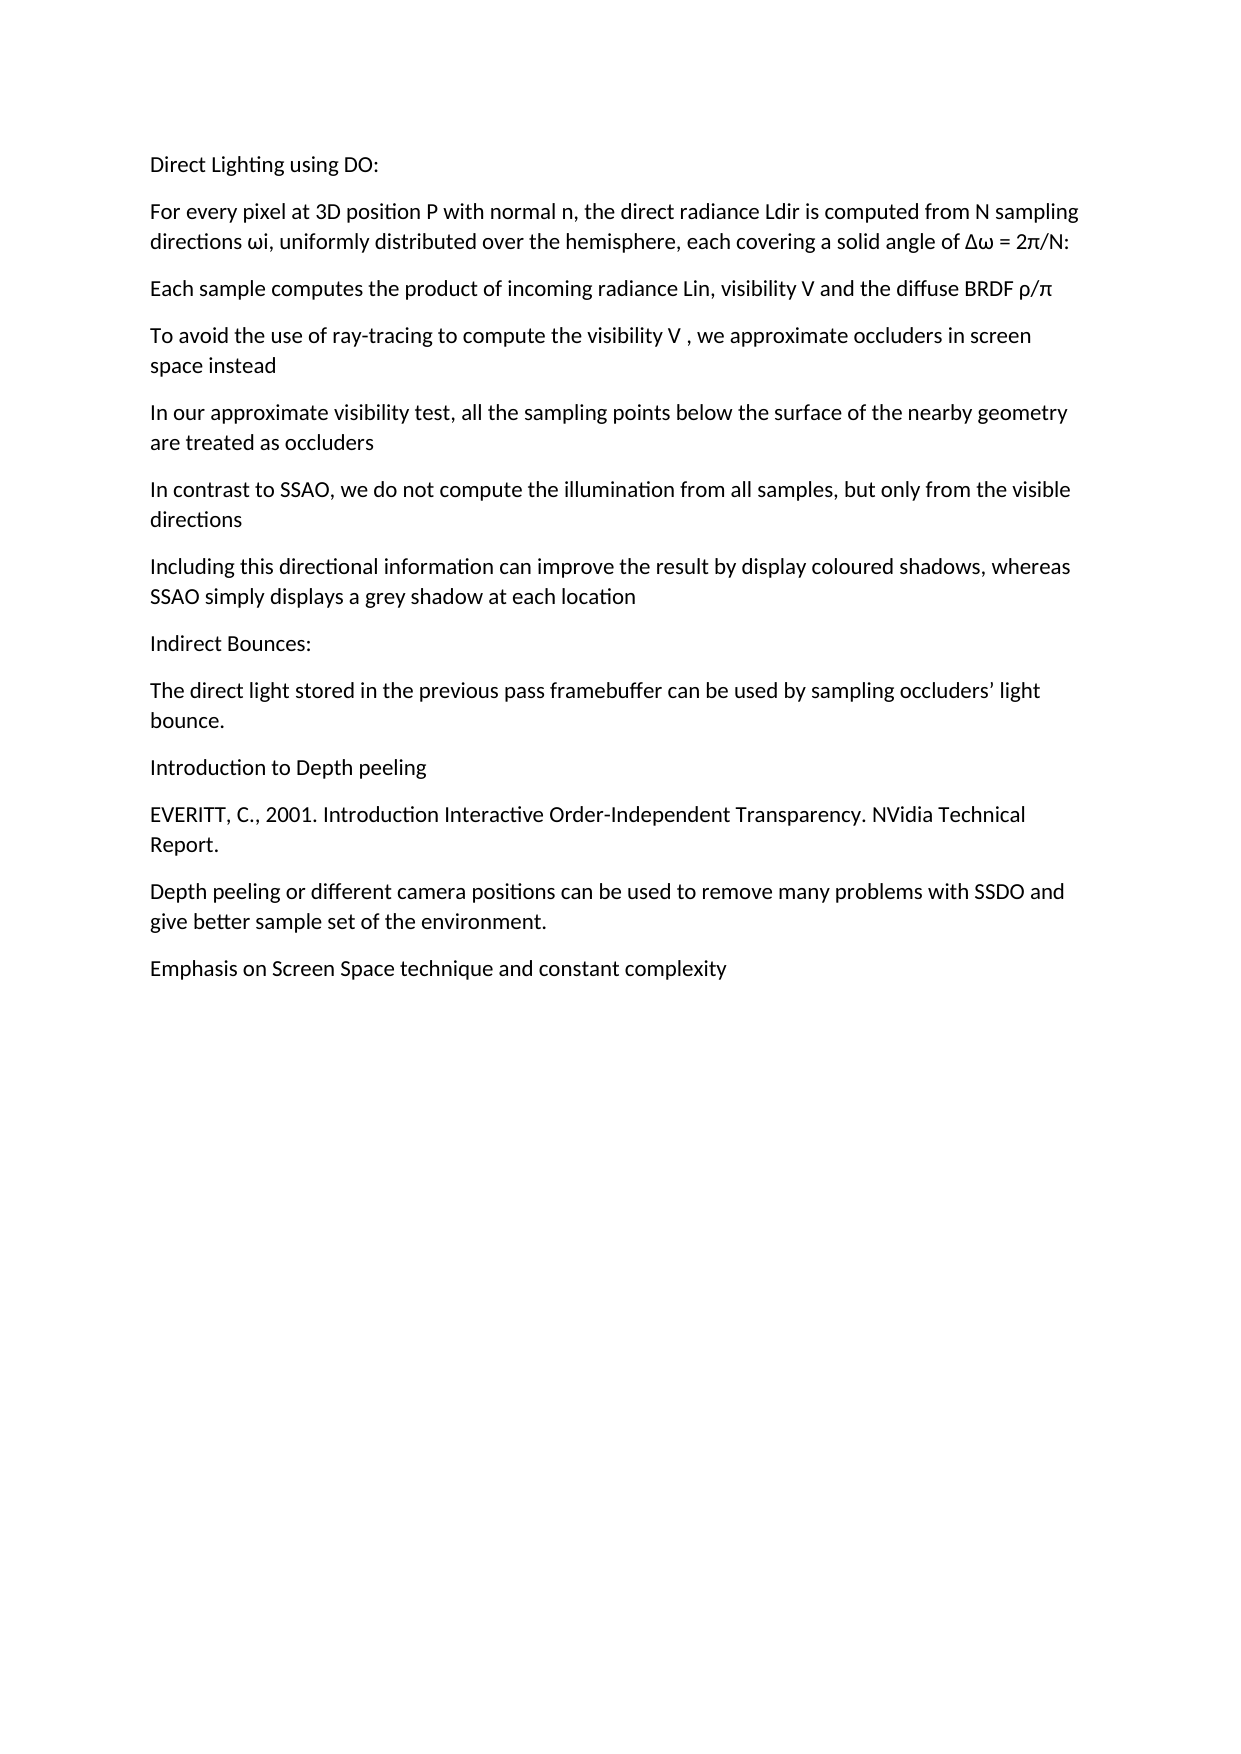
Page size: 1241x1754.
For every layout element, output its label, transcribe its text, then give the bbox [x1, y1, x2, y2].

text Indirect Bounces: [150, 629, 1090, 657]
text The direct light stored in the previous pass framebuffer can be used by sampling occluders’ light bounce. [150, 676, 1090, 734]
text For every pixel at 3D position P with normal n, the direct radiance Ldir is computed from N sampling directions ωi, uniformly distributed over the hemisphere, each covering a solid angle of ∆ω = 2π/N: [150, 197, 1090, 255]
text Including this directional information can improve the result by display coloured shadows, whereas SSAO simply displays a grey shadow at each location [150, 552, 1090, 610]
text Introduction to Depth peeling [150, 753, 1090, 781]
text Each sample computes the product of incoming radiance Lin, visibility V and the diffuse BRDF ρ/π [150, 274, 1090, 302]
text Direct Lighting using DO: [150, 150, 1090, 178]
text EVERITT, C., 2001. Introduction Interactive Order-Independent Transparency. NVidia Technical Report. [150, 800, 1090, 858]
text Emphasis on Screen Space technique and constant complexity [150, 954, 1090, 982]
text In our approximate visibility test, all the sampling points below the surface of the nearby geometry are treated as occluders [150, 398, 1090, 456]
text In contrast to SSAO, we do not compute the illumination from all samples, but only from the visible directions [150, 475, 1090, 533]
text To avoid the use of ray-tracing to compute the visibility V , we approximate occluders in screen space instead [150, 321, 1090, 379]
text Depth peeling or different camera positions can be used to remove many problems with SSDO and give better sample set of the environment. [150, 877, 1090, 935]
